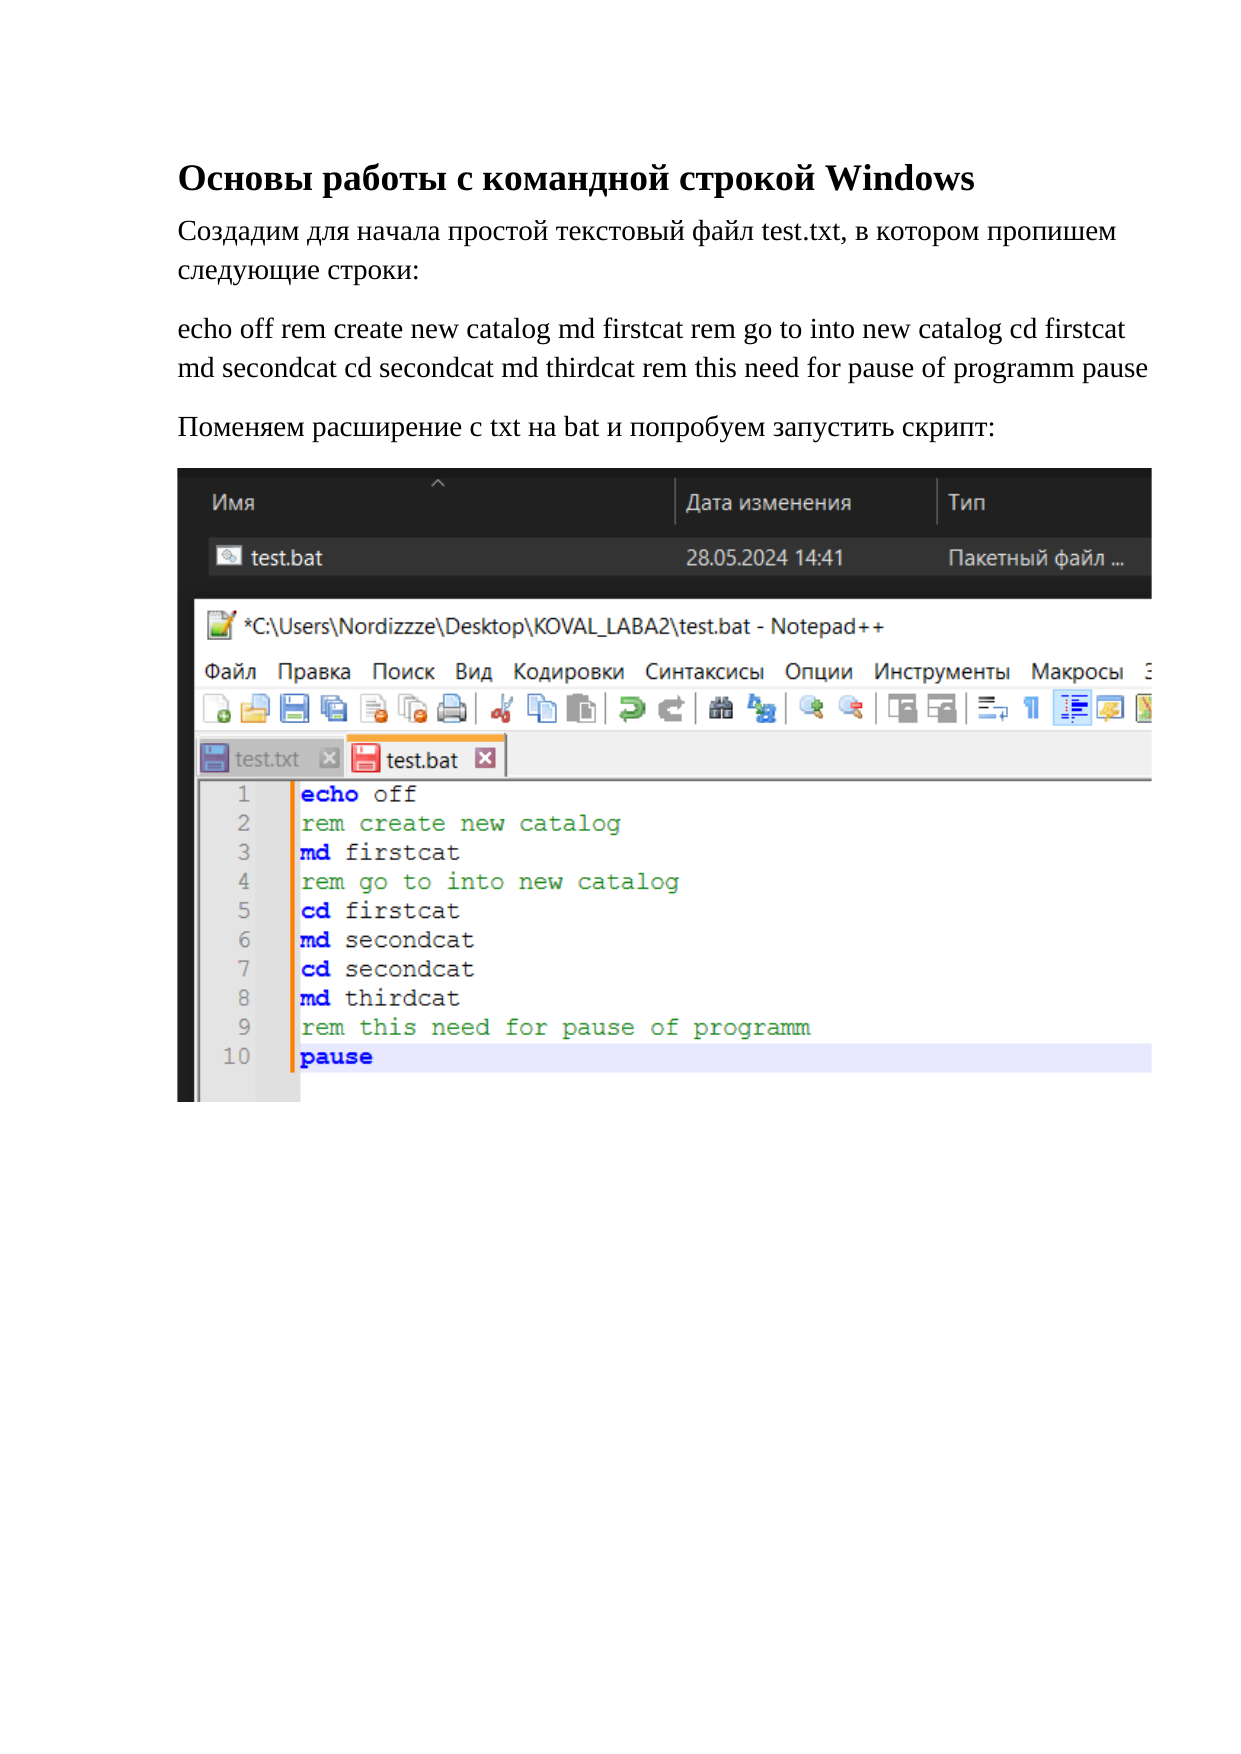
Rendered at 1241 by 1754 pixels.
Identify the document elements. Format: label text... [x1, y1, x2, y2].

text echo off rem create new catalog md firstcat rem go to into new catalog cd firstcat md secondcat cd secondcat md thirdcat rem this need for pause of programm pause [177, 311, 1152, 383]
text Создадим для начала простой текстовый файл test.txt, в котором пропишем следующие строки: [177, 213, 1152, 286]
text Поменяем расширение с txt на bat и попробуем запустить скрипт: [177, 409, 1152, 443]
subtitle Основы работы с командной строкой Windows [177, 156, 1152, 199]
picture [177, 468, 1152, 1102]
